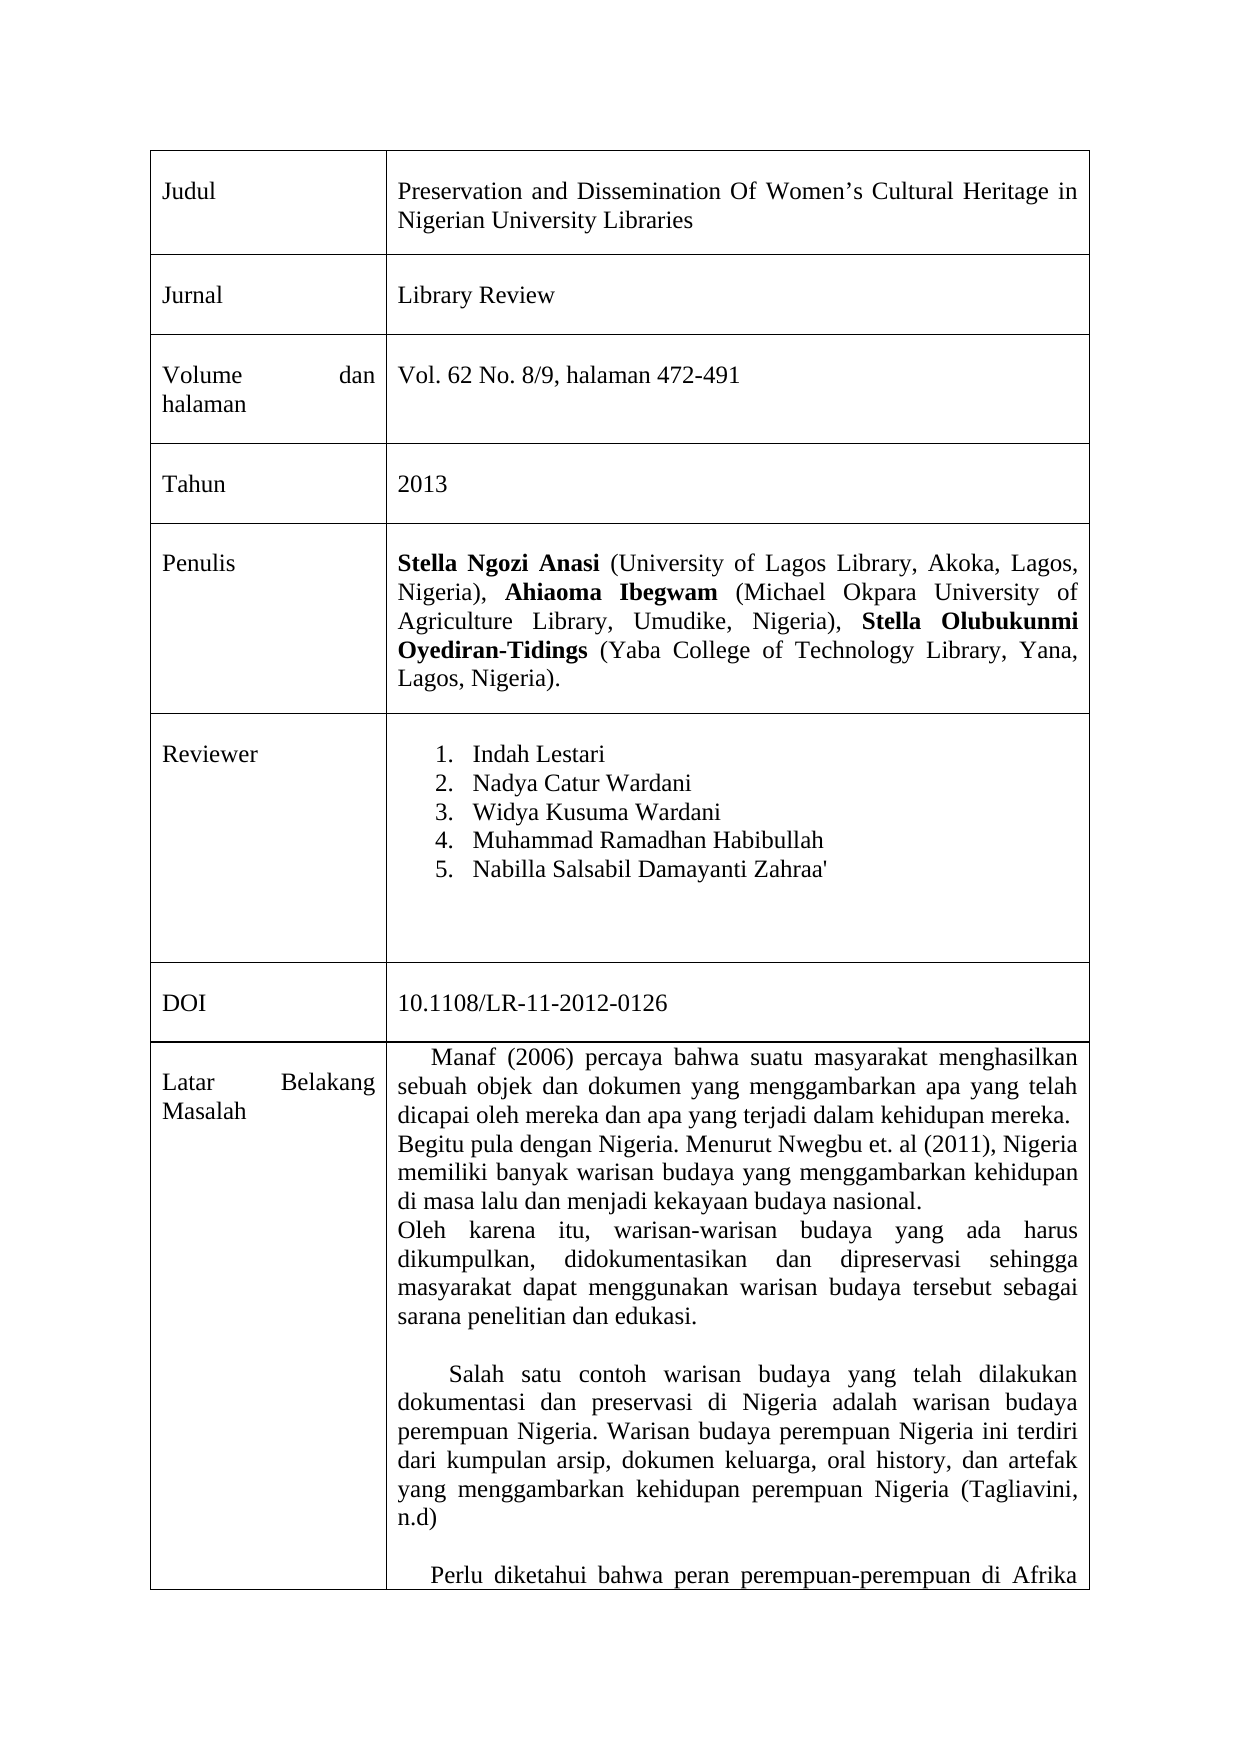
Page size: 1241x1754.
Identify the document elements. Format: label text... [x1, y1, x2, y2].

table_header Preservation and Dissemination Of Women’s Cultural Heritage in Nigerian University Libraries [387, 151, 1089, 254]
table_cell Volume dan halaman [151, 335, 386, 443]
table_cell Penulis [151, 524, 386, 713]
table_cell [387, 1043, 1089, 1589]
table_cell Tahun [151, 444, 386, 522]
table_cell Library Review [387, 255, 1089, 334]
table_cell Reviewer [151, 714, 386, 962]
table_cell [151, 1043, 386, 1589]
table_cell Jurnal [151, 255, 386, 334]
table_cell 2013 [387, 444, 1089, 522]
table_cell Vol. 62 No. 8/9, halaman 472-491 [387, 335, 1089, 443]
table_cell Stella Ngozi Anasi (University of Lagos Library, Akoka, Lagos, Nigeria), Ahiaoma Ibegwam (Michael Okpara University of Agriculture Library, Umudike, Nigeria), Stella Olubukunmi Oyediran-Tidings (Yaba College of Technology Library, Yana, Lagos, Nigeria). [387, 524, 1089, 713]
table_cell Indah Lestari Nadya Catur Wardani Widya Kusuma Wardani Muhammad Ramadhan Habibullah Nabilla Salsabil Damayanti Zahraa' [387, 714, 1089, 962]
table_header Judul [151, 151, 386, 254]
table_cell DOI [151, 963, 386, 1041]
table_cell 10.1108/LR-11-2012-0126 [387, 963, 1089, 1041]
